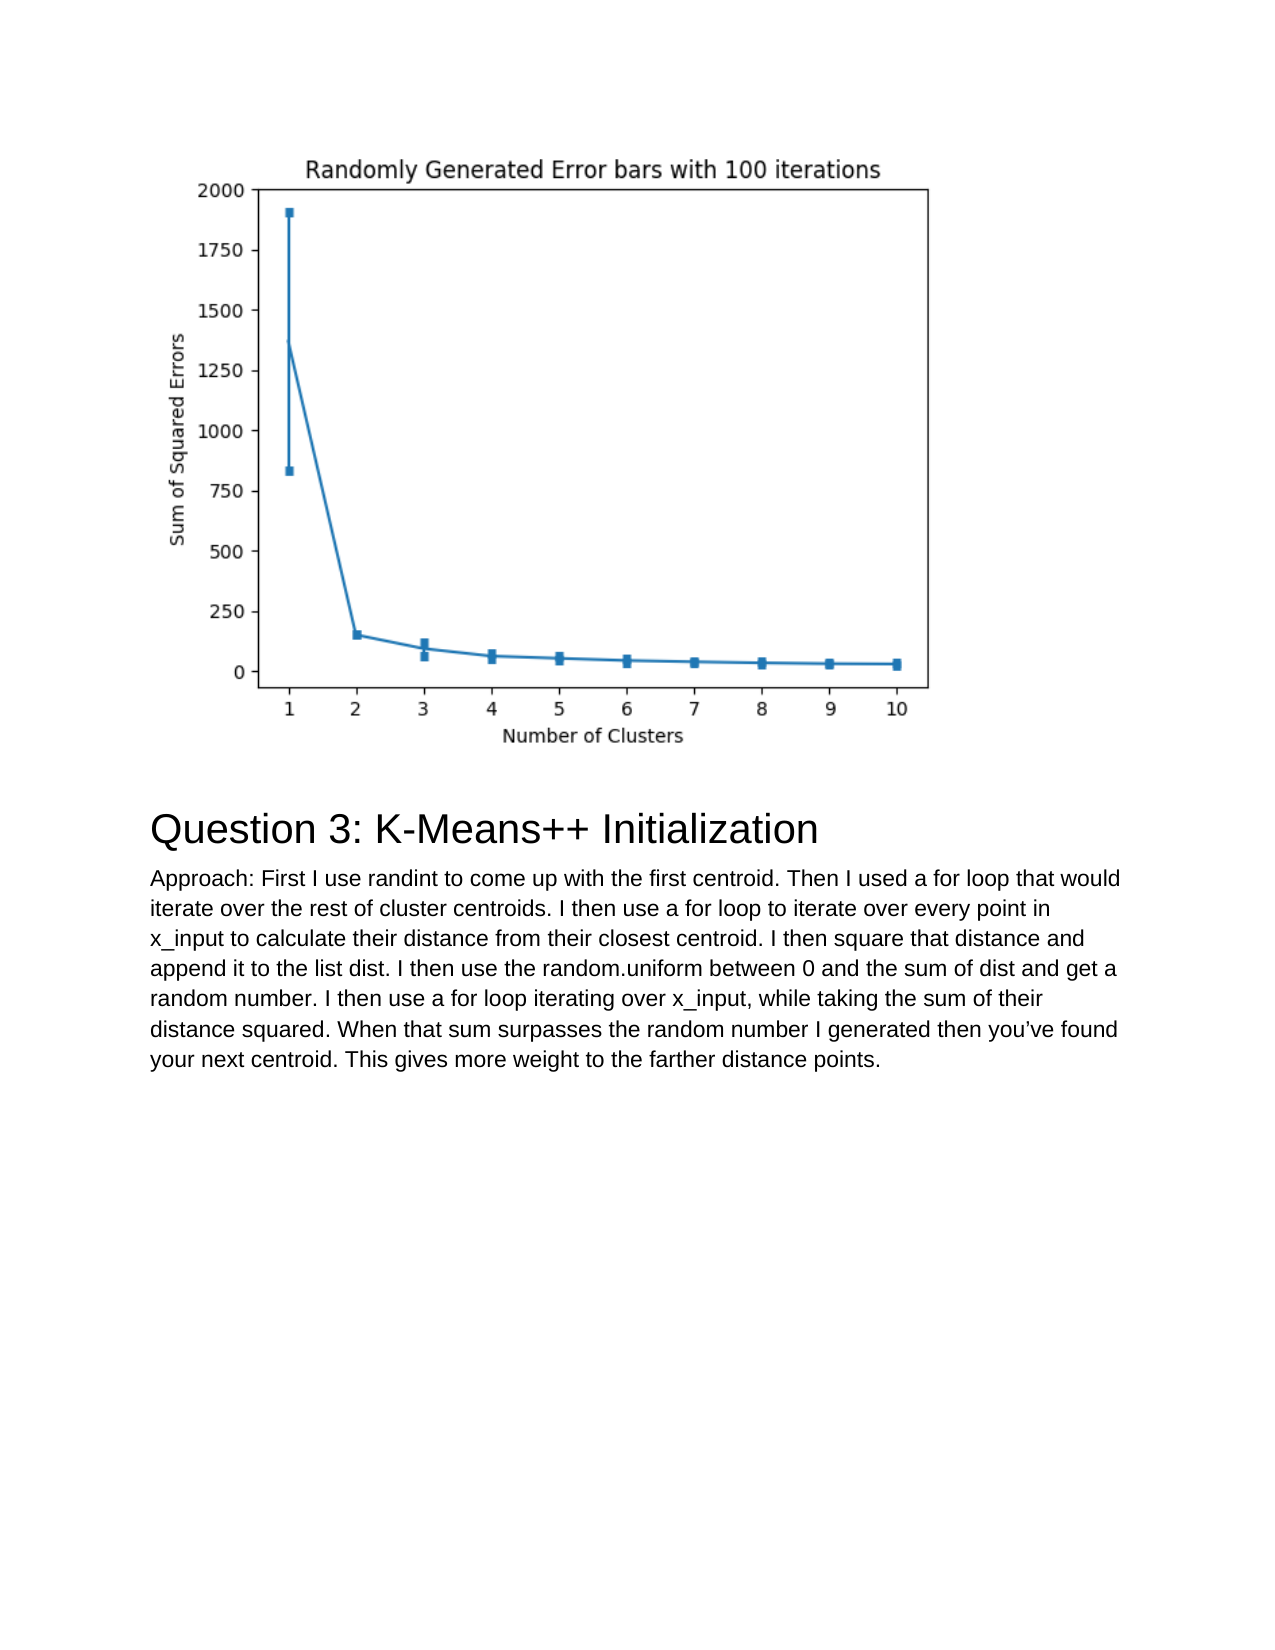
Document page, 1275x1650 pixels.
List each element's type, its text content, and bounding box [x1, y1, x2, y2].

text Approach: First I use randint to come up with the first centroid. Then I used a for loop that would iterate over the rest of cluster centroids. I then use a for loop to iterate over every point in x_input to calculate their distance from their closest centroid. I then square that distance and append it to the list dist. I then use the random.uniform between 0 and the sum of dist and get a random number. I then use a for loop iterating over x_input, while taking the sum of their distance squared. When that sum surpasses the random number I generated then you’ve found your next centroid. This gives more weight to the farther distance points. [150, 864, 1125, 1072]
subtitle Question 3: K-Means++ Initialization [150, 804, 1125, 852]
picture [150, 150, 939, 759]
